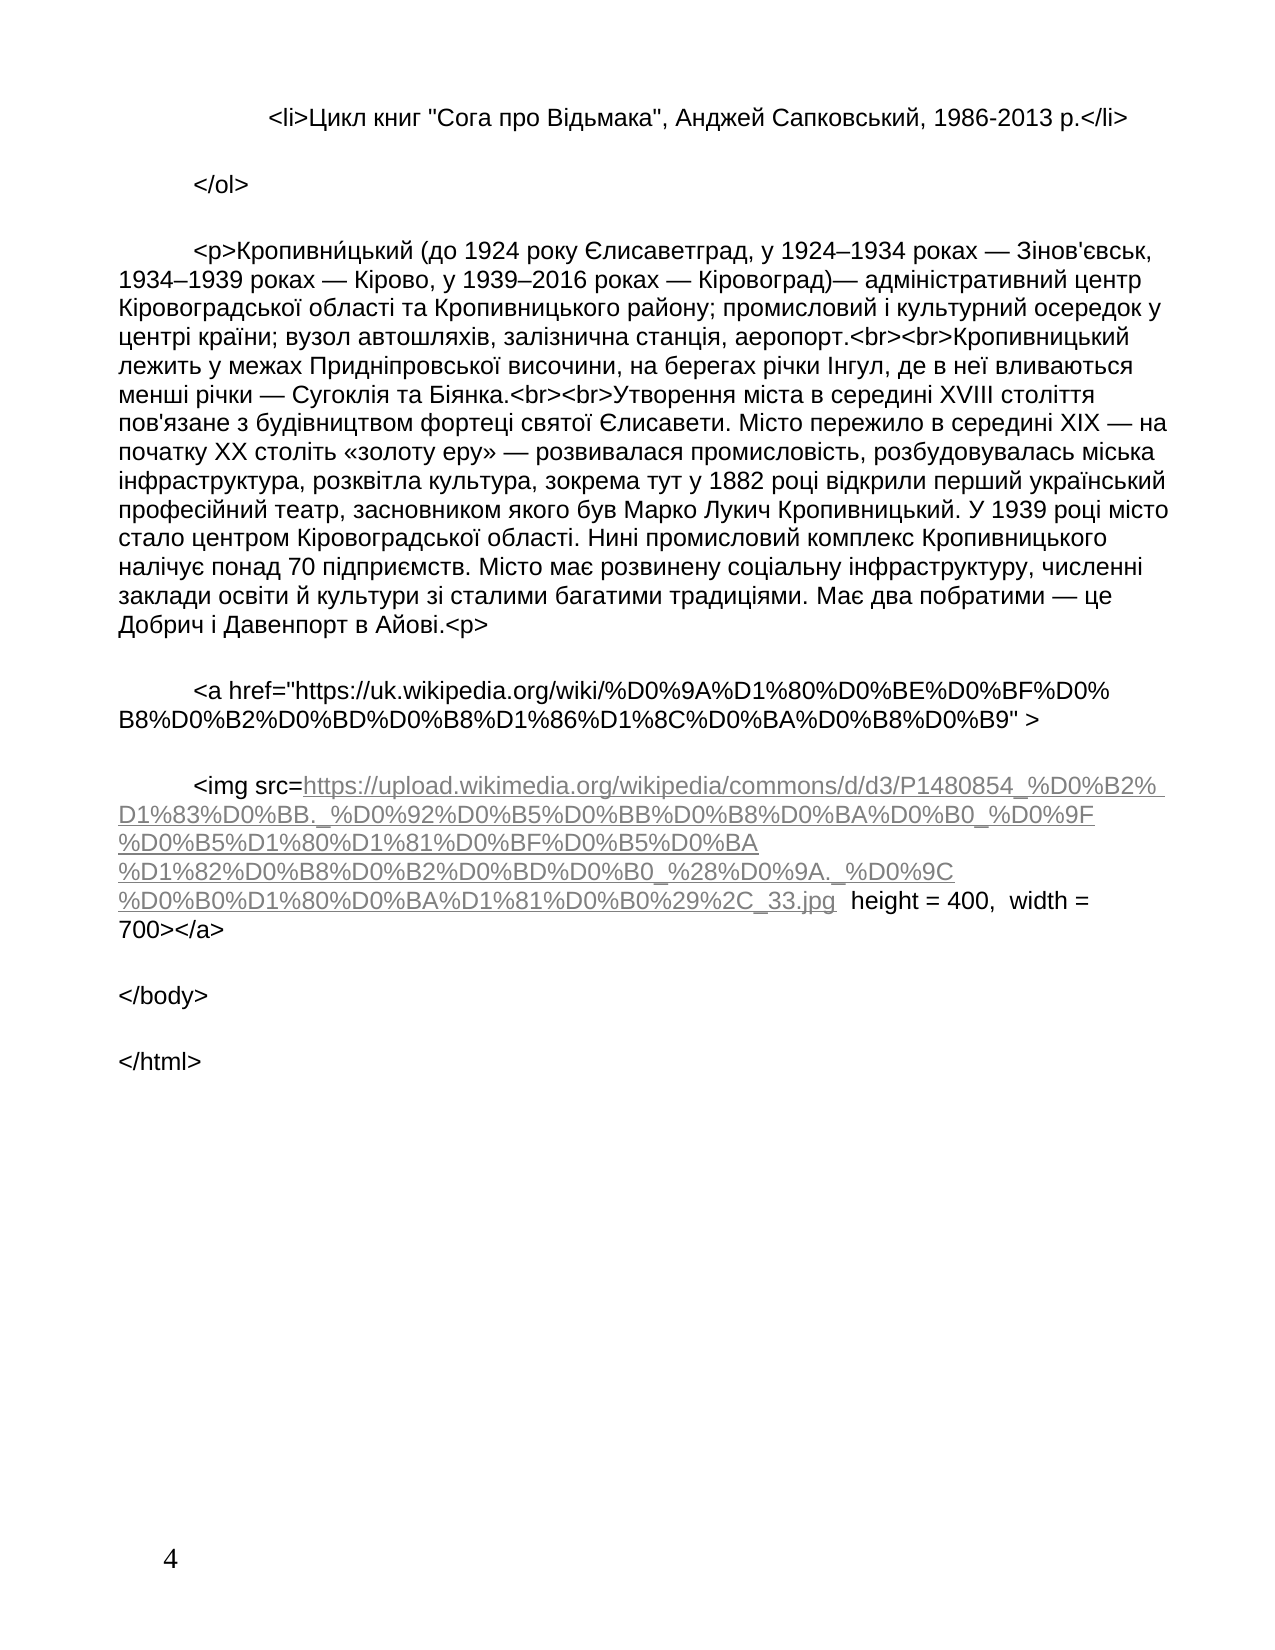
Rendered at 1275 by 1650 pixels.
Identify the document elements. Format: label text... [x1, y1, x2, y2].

subtitle </ol> [118, 170, 1186, 198]
subtitle </body> [118, 981, 1186, 1010]
subtitle <p>Кропивни́цький (до 1924 року Єлисаветград, у 1924–1934 роках — Зінов'євськ, 1934–1939 роках — Кірово, у 1939–2016 роках — Кіровоград)— адміністративний центр Кіровоградської області та Кропивницького району; промисловий і культурний осередок у центрі країни; вузол автошляхів, залізнична станція, аеропорт.<br><br>Кропивницький лежить у межах Придніпровської височини, на берегах річки Інгул, де в неї вливаються менші річки — Сугоклія та Біянка.<br><br>Утворення міста в середині XVIII століття пов'язане з будівництвом фортеці святої Єлисавети. Місто пережило в середині XIX — на початку XX століть «золоту еру» — розвивалася промисловість, розбудовувалась міська інфраструктура, розквітла культура, зокрема тут у 1882 році відкрили перший український професійний театр, засновником якого був Марко Лукич Кропивницький. У 1939 році місто стало центром Кіровоградської області. Нині промисловий комплекс Кропивницького налічує понад 70 підприємств. Місто має розвинену соціальну інфраструктуру, численні заклади освіти й культури зі сталими багатими традиціями. Має два побратими — це Добрич і Давенпорт в Айові.<p> [118, 236, 1186, 638]
subtitle <li>Цикл книг "Сога про Відьмака", Анджей Сапковський, 1986-2013 р.</li> [118, 103, 1186, 132]
subtitle </html> [118, 1047, 1186, 1076]
subtitle <img src=https://upload.wikimedia.org/wikipedia/commons/d/d3/P1480854_%D0%B2% D1%83%D0%BB._%D0%92%D0%B5%D0%BB%D0%B8%D0%BA%D0%B0_%D0%9F%D0%B5%D1%80%D1%81%D0%BF%D0%B5%D0%BA%D1%82%D0%B8%D0%B2%D0%BD%D0%B0_%28%D0%9A._%D0%9C%D0%B0%D1%80%D0%BA%D1%81%D0%B0%29%2C_33.jpg height = 400, width = 700></a> [118, 771, 1186, 943]
subtitle <a href="https://uk.wikipedia.org/wiki/%D0%9A%D1%80%D0%BE%D0%BF%D0% B8%D0%B2%D0%BD%D0%B8%D1%86%D1%8C%D0%BA%D0%B8%D0%B9" > [118, 676, 1186, 733]
